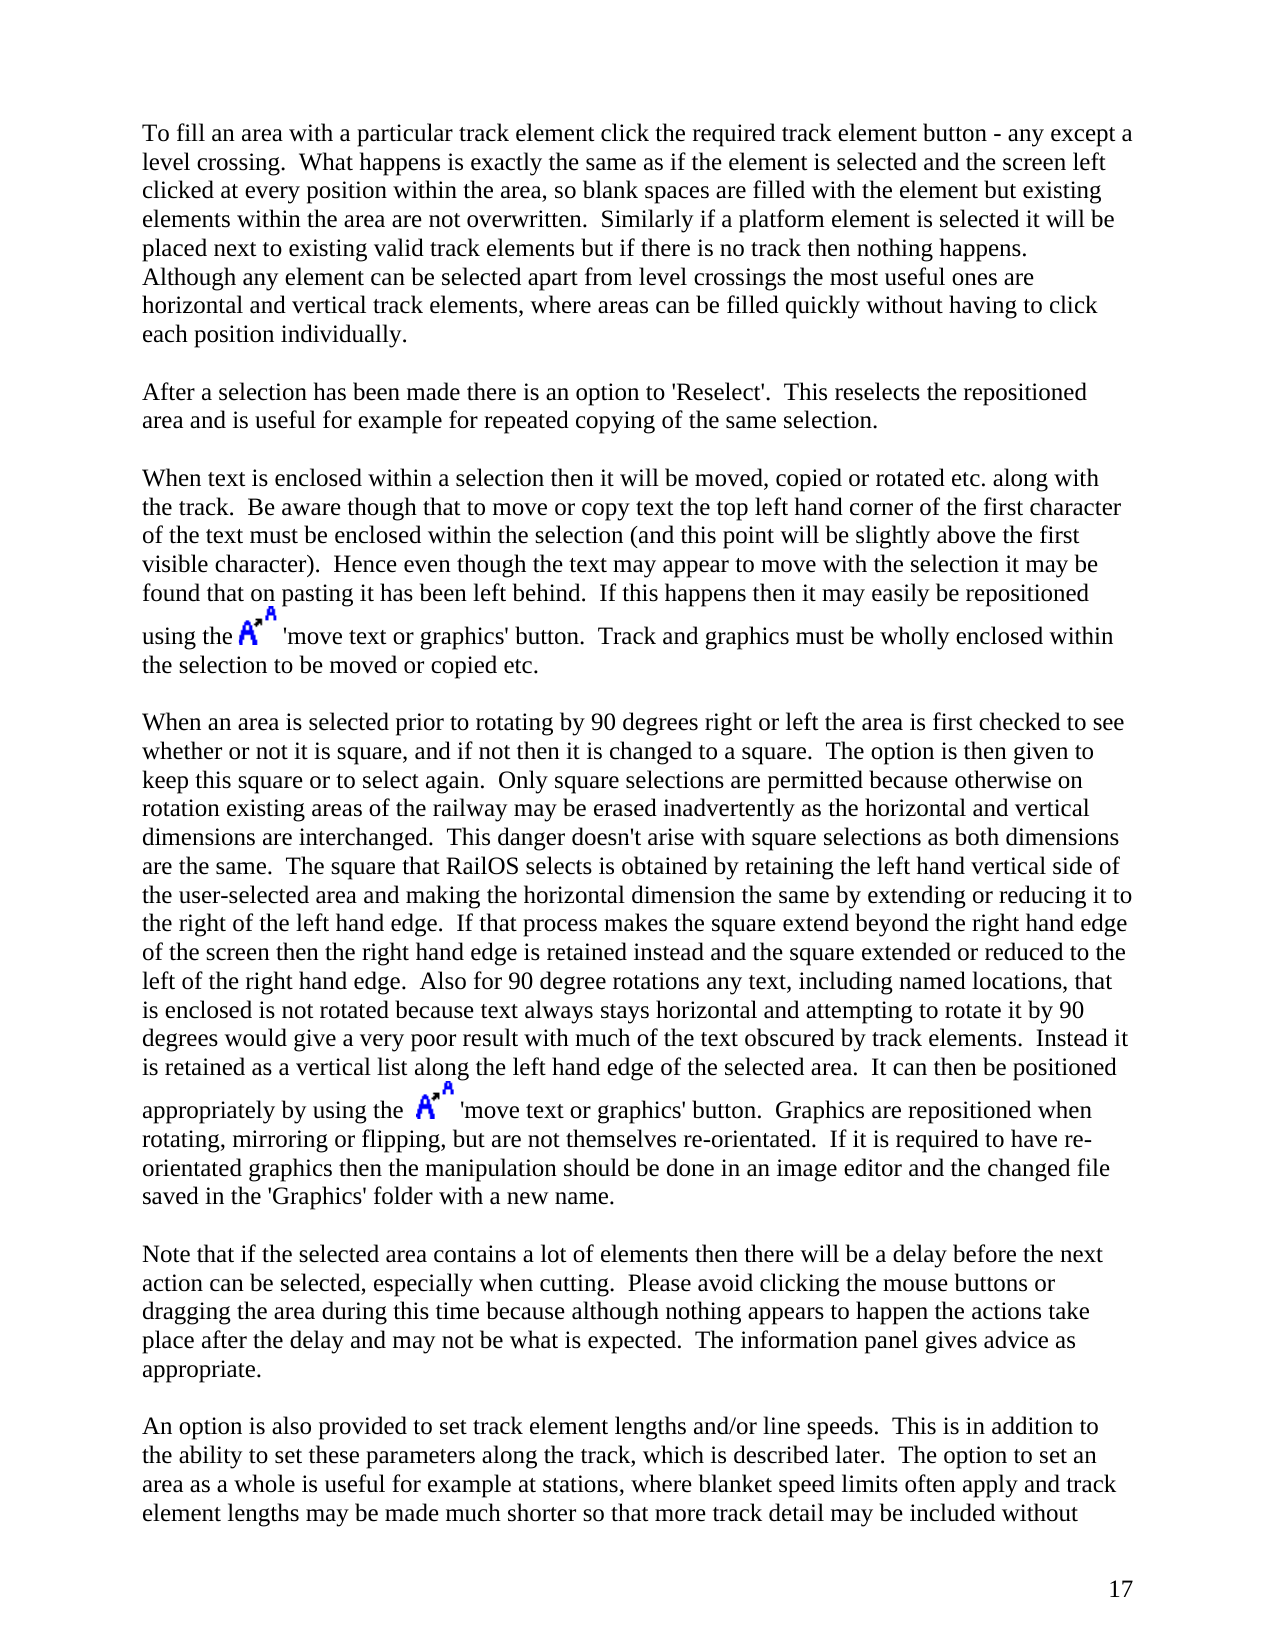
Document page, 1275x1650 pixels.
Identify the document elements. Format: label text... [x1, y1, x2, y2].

text When an area is selected prior to rotating by 90 degrees right or left the area is first checked to see whether or not it is square, and if not then it is changed to a square. The option is then given to keep this square or to select again. Only square selections are permitted because otherwise on rotation existing areas of the railway may be erased inadvertently as the horizontal and vertical dimensions are interchanged. This danger doesn't arise with square selections as both dimensions are the same. The square that RailOS selects is obtained by retaining the left hand vertical side of the user-selected area and making the horizontal dimension the same by extending or reducing it to the right of the left hand edge. If that process makes the square extend beyond the right hand edge of the screen then the right hand edge is retained instead and the square extended or reduced to the left of the right hand edge. Also for 90 degree rotations any text, including named locations, that is enclosed is not rotated because text always stays horizontal and attempting to rotate it by 90 degrees would give a very poor result with much of the text obscured by track elements. Instead it is retained as a vertical list along the left hand edge of the selected area. It can then be positioned appropriately by using the 'move text or graphics' button. Graphics are repositioned when rotating, mirroring or flipping, but are not themselves re-orientated. If it is required to have re-orientated graphics then the manipulation should be done in an image editor and the changed file saved in the 'Graphics' folder with a new name. [142, 707, 1133, 1210]
text When text is enclosed within a selection then it will be moved, copied or rotated etc. along with the track. Be aware though that to move or copy text the top left hand corner of the first character of the text must be enclosed within the selection (and this point will be slightly above the first visible character). Hence even though the text may appear to move with the selection it may be found that on pasting it has been left behind. If this happens then it may easily be repositioned using the 'move text or graphics' button. Track and graphics must be wholly enclosed within the selection to be moved or copied etc. [142, 463, 1133, 678]
text To fill an area with a particular track element click the required track element button - any except a level crossing. What happens is exactly the same as if the element is selected and the screen left clicked at every position within the area, so blank spaces are filled with the element but existing elements within the area are not overwritten. Similarly if a platform element is selected it will be placed next to existing valid track elements but if there is no track then nothing happens. Although any element can be selected apart from level crossings the most useful ones are horizontal and vertical track elements, where areas can be filled quickly without having to click each position individually. [142, 118, 1133, 348]
picture [238, 606, 277, 645]
picture [416, 1081, 454, 1119]
text After a selection has been made there is an option to 'Reselect'. This reselects the repositioned area and is useful for example for repeated copying of the same selection. [142, 377, 1133, 434]
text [142, 1411, 1133, 1526]
